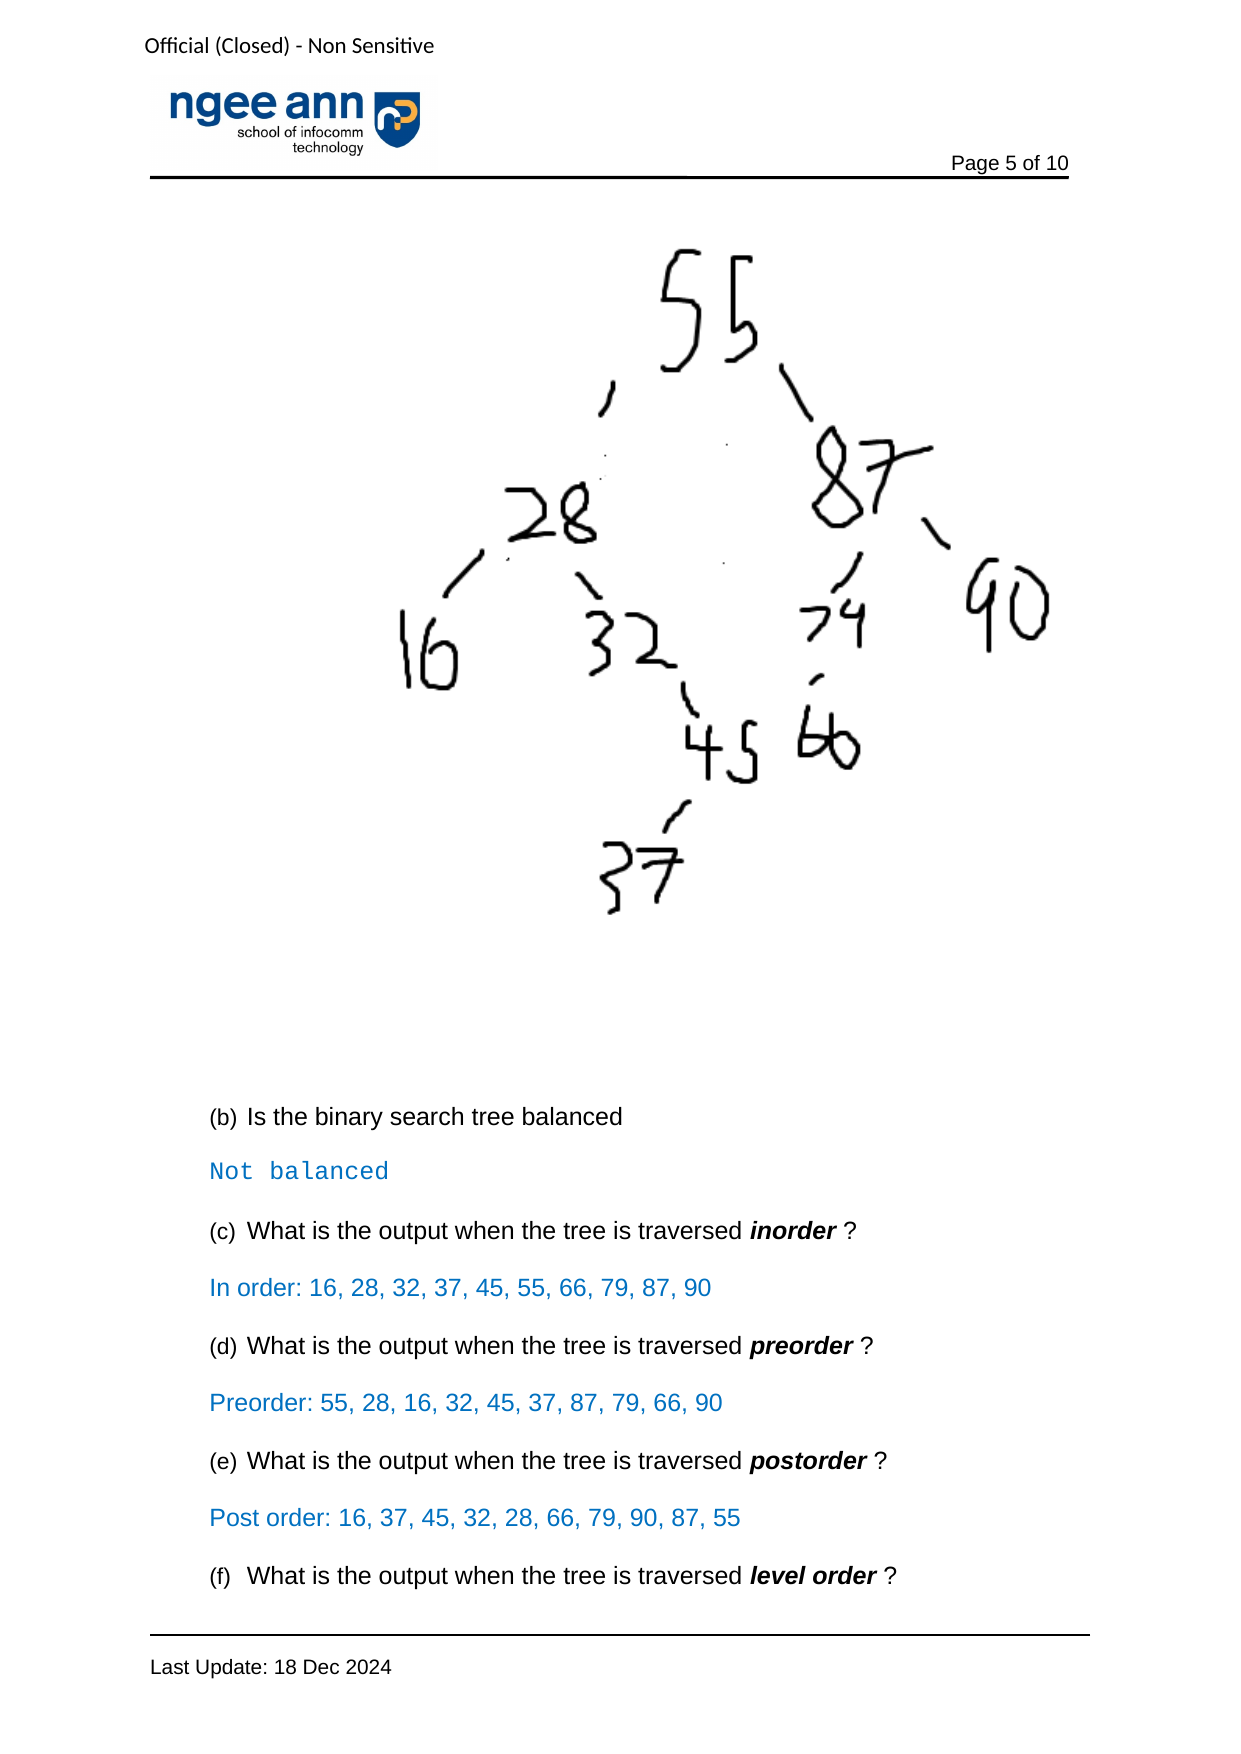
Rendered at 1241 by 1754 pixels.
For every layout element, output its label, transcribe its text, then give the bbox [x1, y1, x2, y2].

text Preorder: 55, 28, 16, 32, 45, 37, 87, 79, 66, 90 [209, 1388, 1090, 1417]
picture [246, 201, 1188, 1074]
text Not balanced [209, 1159, 1090, 1187]
list What is the output when the tree is traversed inorder ? [209, 1216, 1090, 1244]
picture [150, 75, 439, 171]
list Is the binary search tree balanced [209, 1102, 1090, 1131]
text In order: 16, 28, 32, 37, 45, 55, 66, 79, 87, 90 [209, 1273, 1090, 1302]
list What is the output when the tree is traversed postorder ? [209, 1446, 1090, 1474]
text Post order: 16, 37, 45, 32, 28, 66, 79, 90, 87, 55 [209, 1503, 1090, 1532]
list What is the output when the tree is traversed level order ? [209, 1561, 1090, 1589]
list What is the output when the tree is traversed preorder ? [209, 1331, 1090, 1359]
